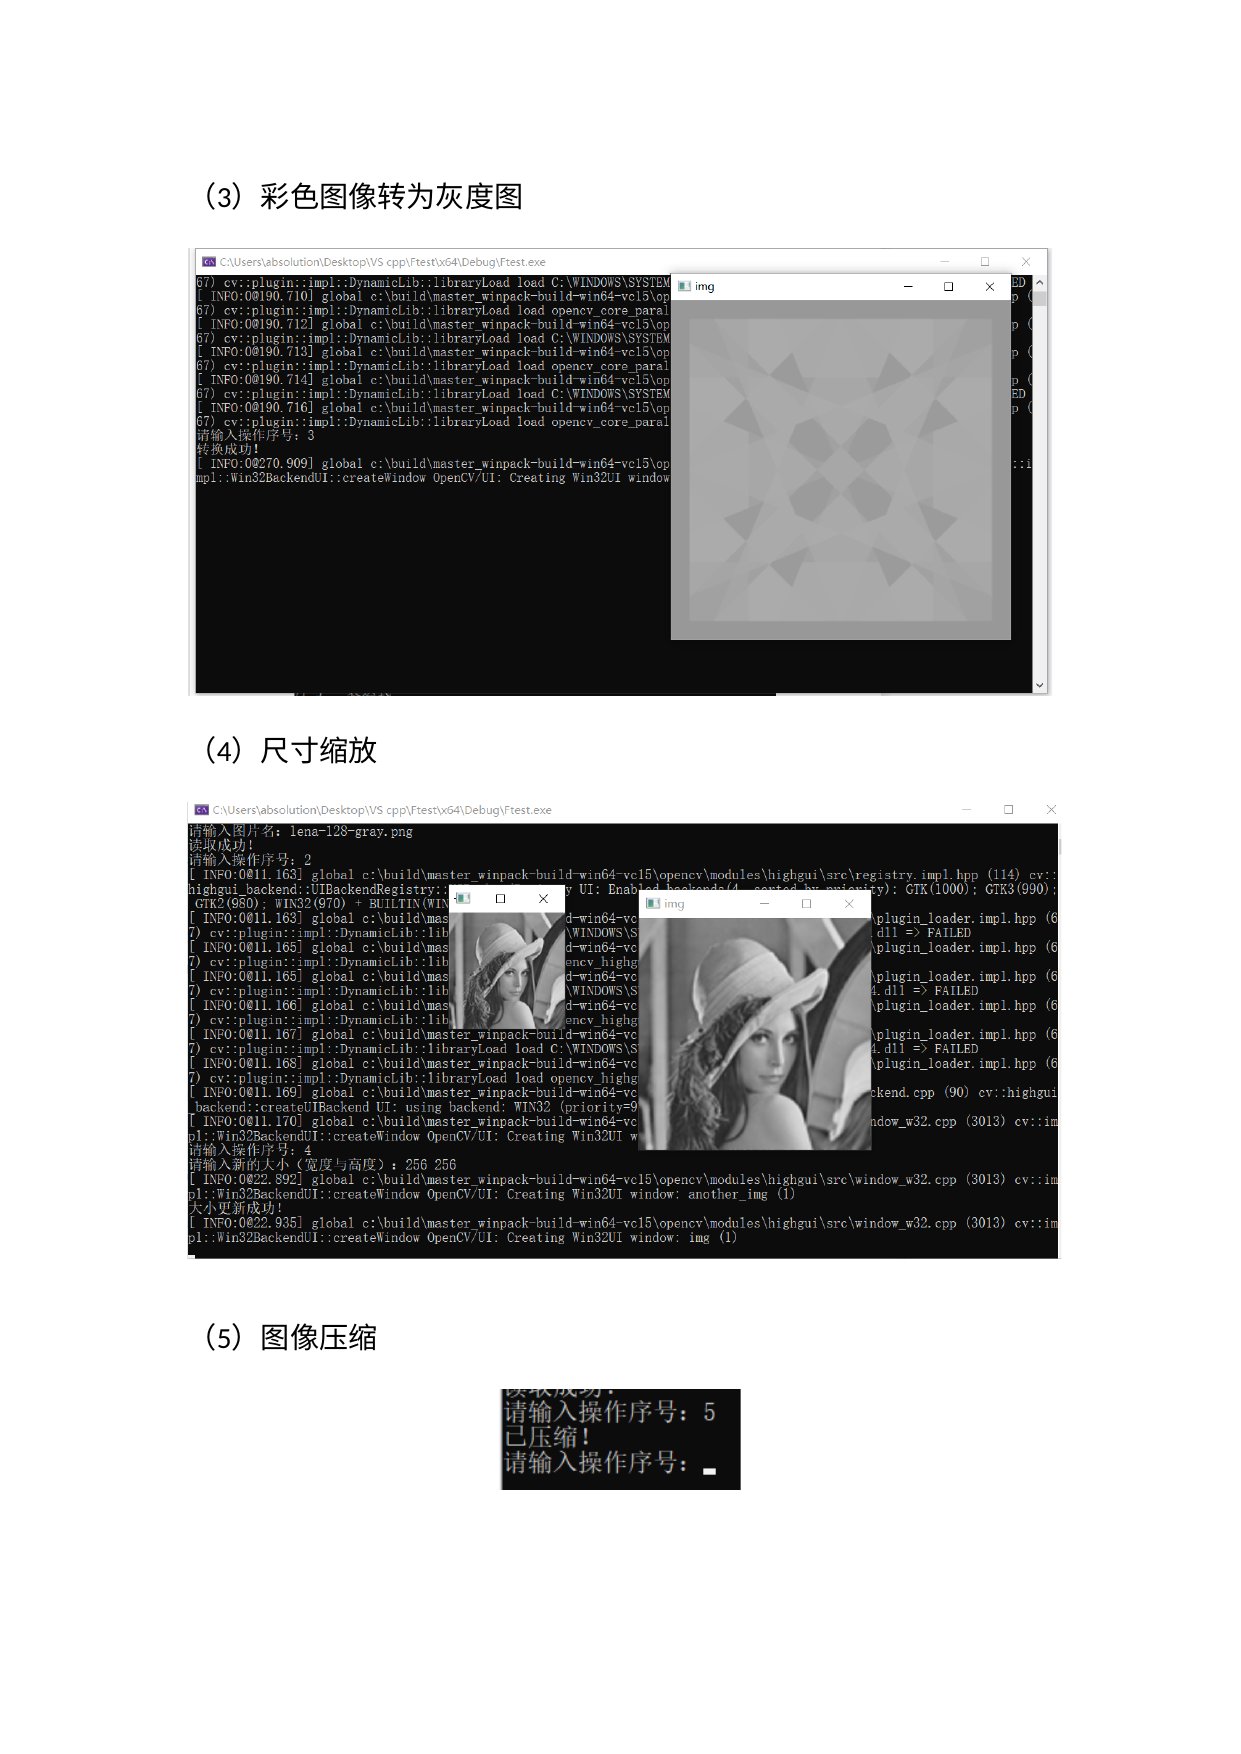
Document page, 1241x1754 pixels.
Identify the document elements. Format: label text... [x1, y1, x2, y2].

list 尺寸缩放 [187, 716, 1053, 781]
picture [499, 1389, 741, 1490]
picture [187, 802, 1062, 1259]
list 图像压缩 [187, 1303, 1053, 1368]
picture [188, 248, 1053, 696]
list 彩色图像转为灰度图 [187, 162, 1053, 227]
